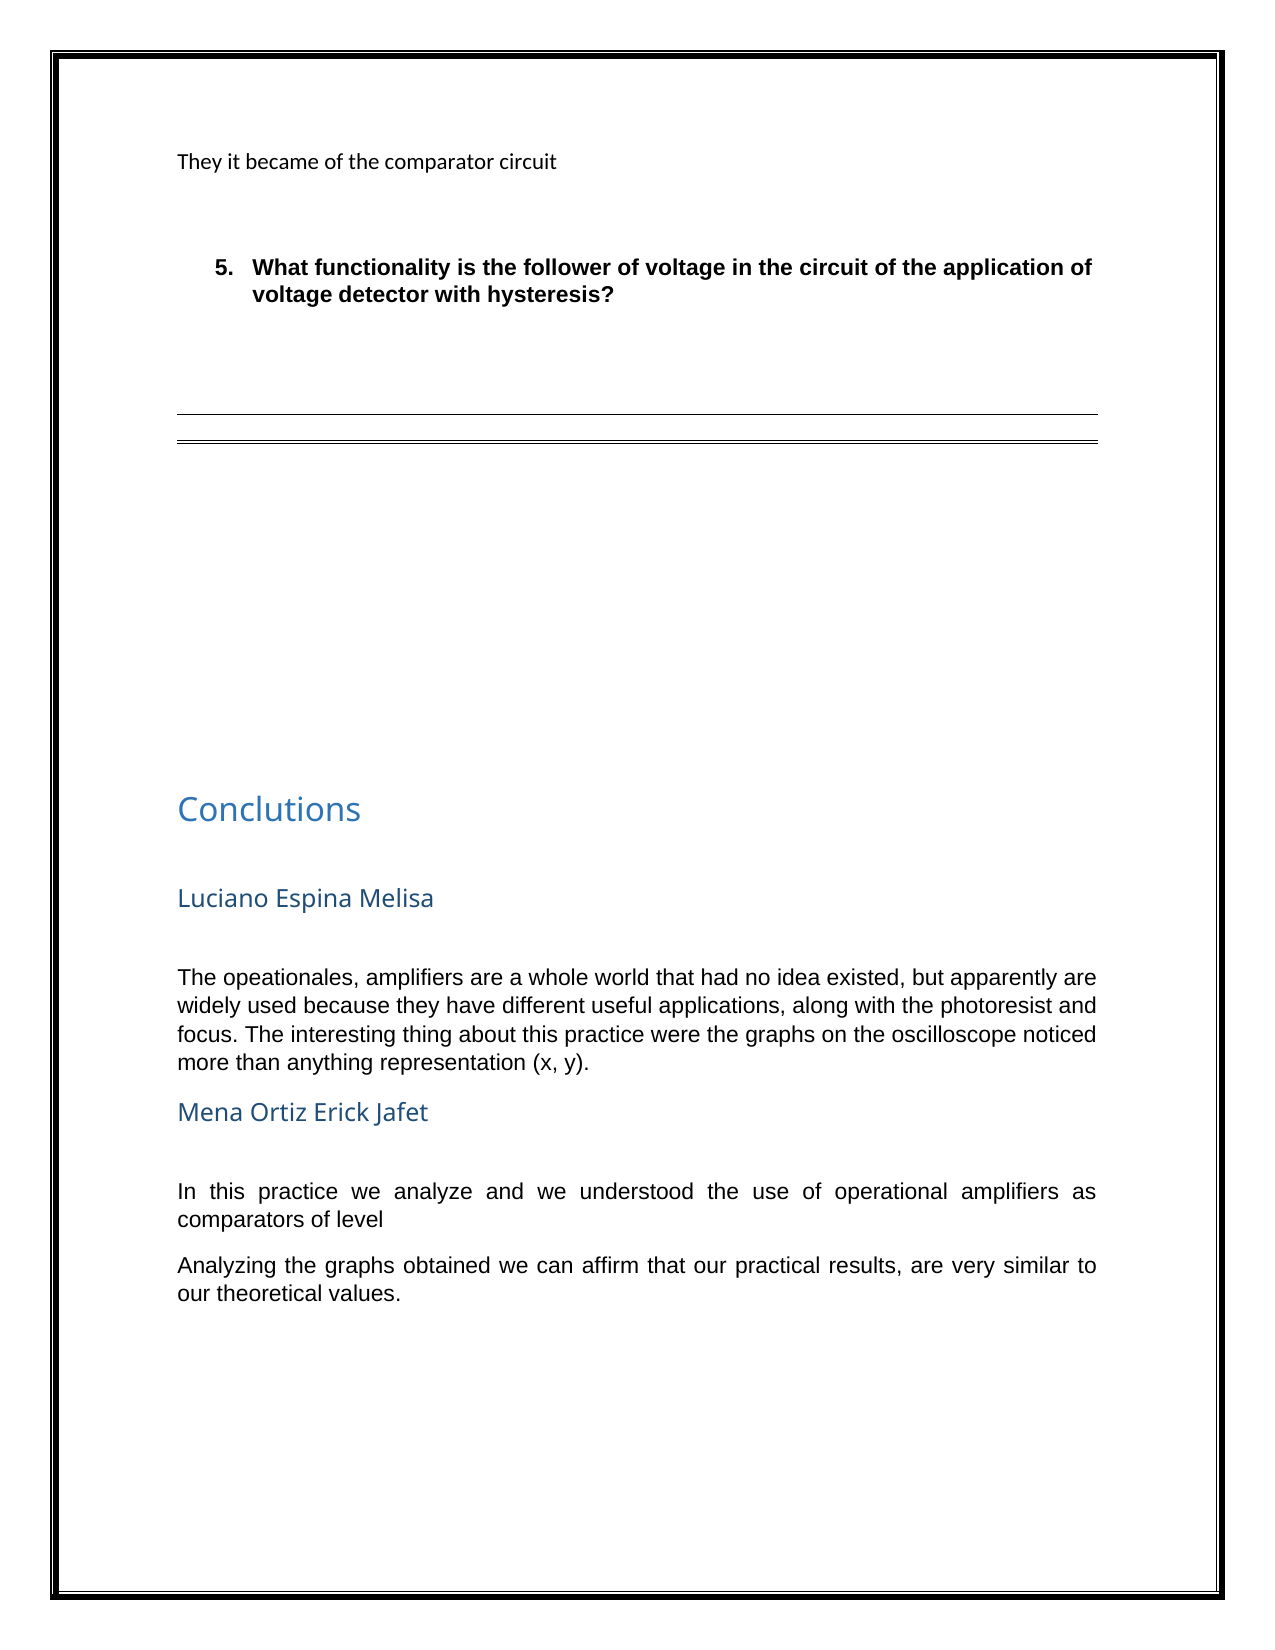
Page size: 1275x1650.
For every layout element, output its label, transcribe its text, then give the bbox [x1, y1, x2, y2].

text Analyzing the graphs obtained we can affirm that our practical results, are very similar to our theoretical values. [177, 1278, 1098, 1306]
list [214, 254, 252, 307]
subtitle Mena Ortiz Erick Jafet [177, 1094, 1098, 1128]
subtitle Luciano Espina Melisa [177, 880, 1098, 914]
subtitle Conclutions [177, 786, 1098, 832]
text In this practice we analyze and we understood the use of operational amplifiers as comparators of level [177, 1204, 1098, 1233]
list What functionality is the follower of voltage in the circuit of the application of voltage detector with hysteresis? [614, 254, 1098, 307]
text The opeationales, amplifiers are a whole world that had no idea existed, but apparently are widely used because they have different useful applications, along with the photoresist and focus. The interesting thing about this practice were the graphs on the oscilloscope noticed more than anything representation (x, y). [177, 964, 1098, 1076]
text They it became of the comparator circuit [177, 147, 1098, 176]
